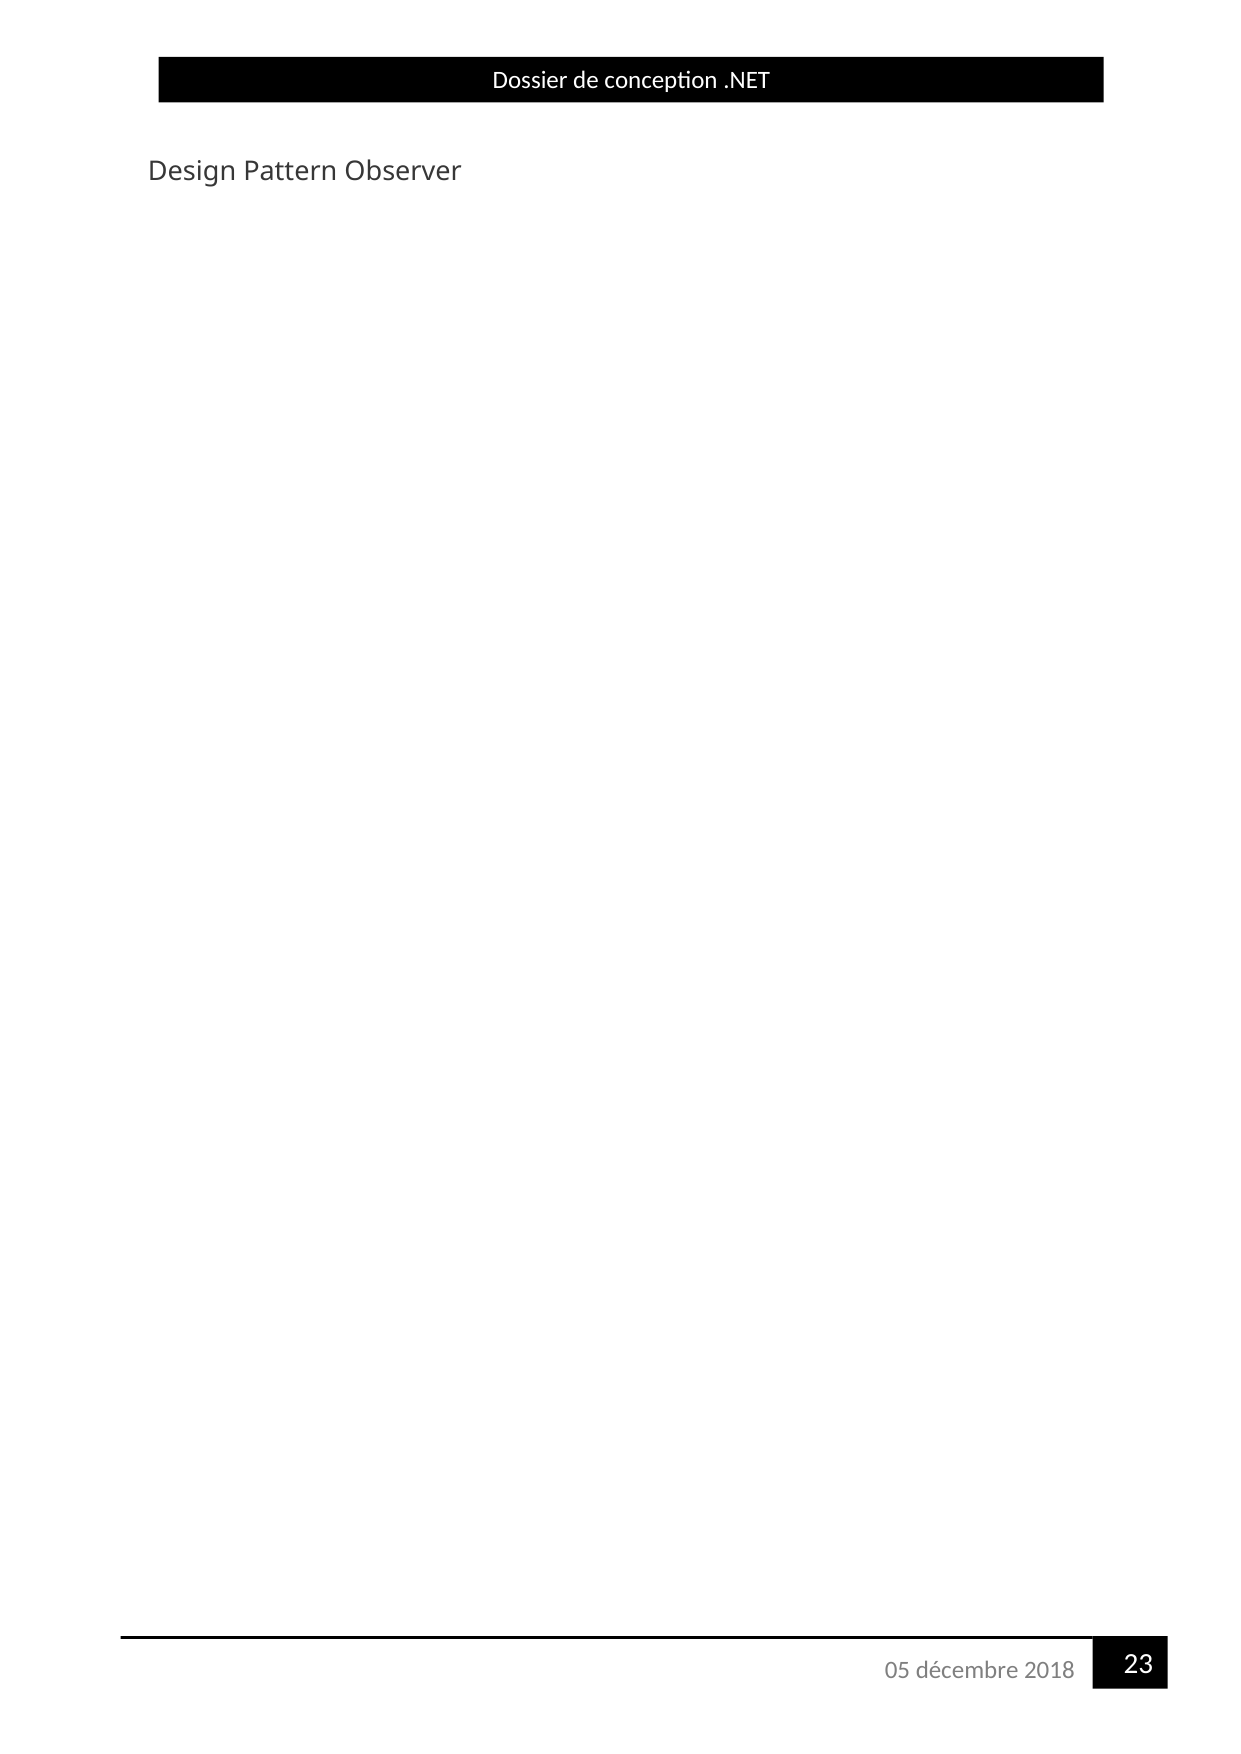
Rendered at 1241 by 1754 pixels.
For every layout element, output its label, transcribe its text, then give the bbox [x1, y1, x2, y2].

subtitle Design Pattern Observer [148, 152, 1093, 189]
